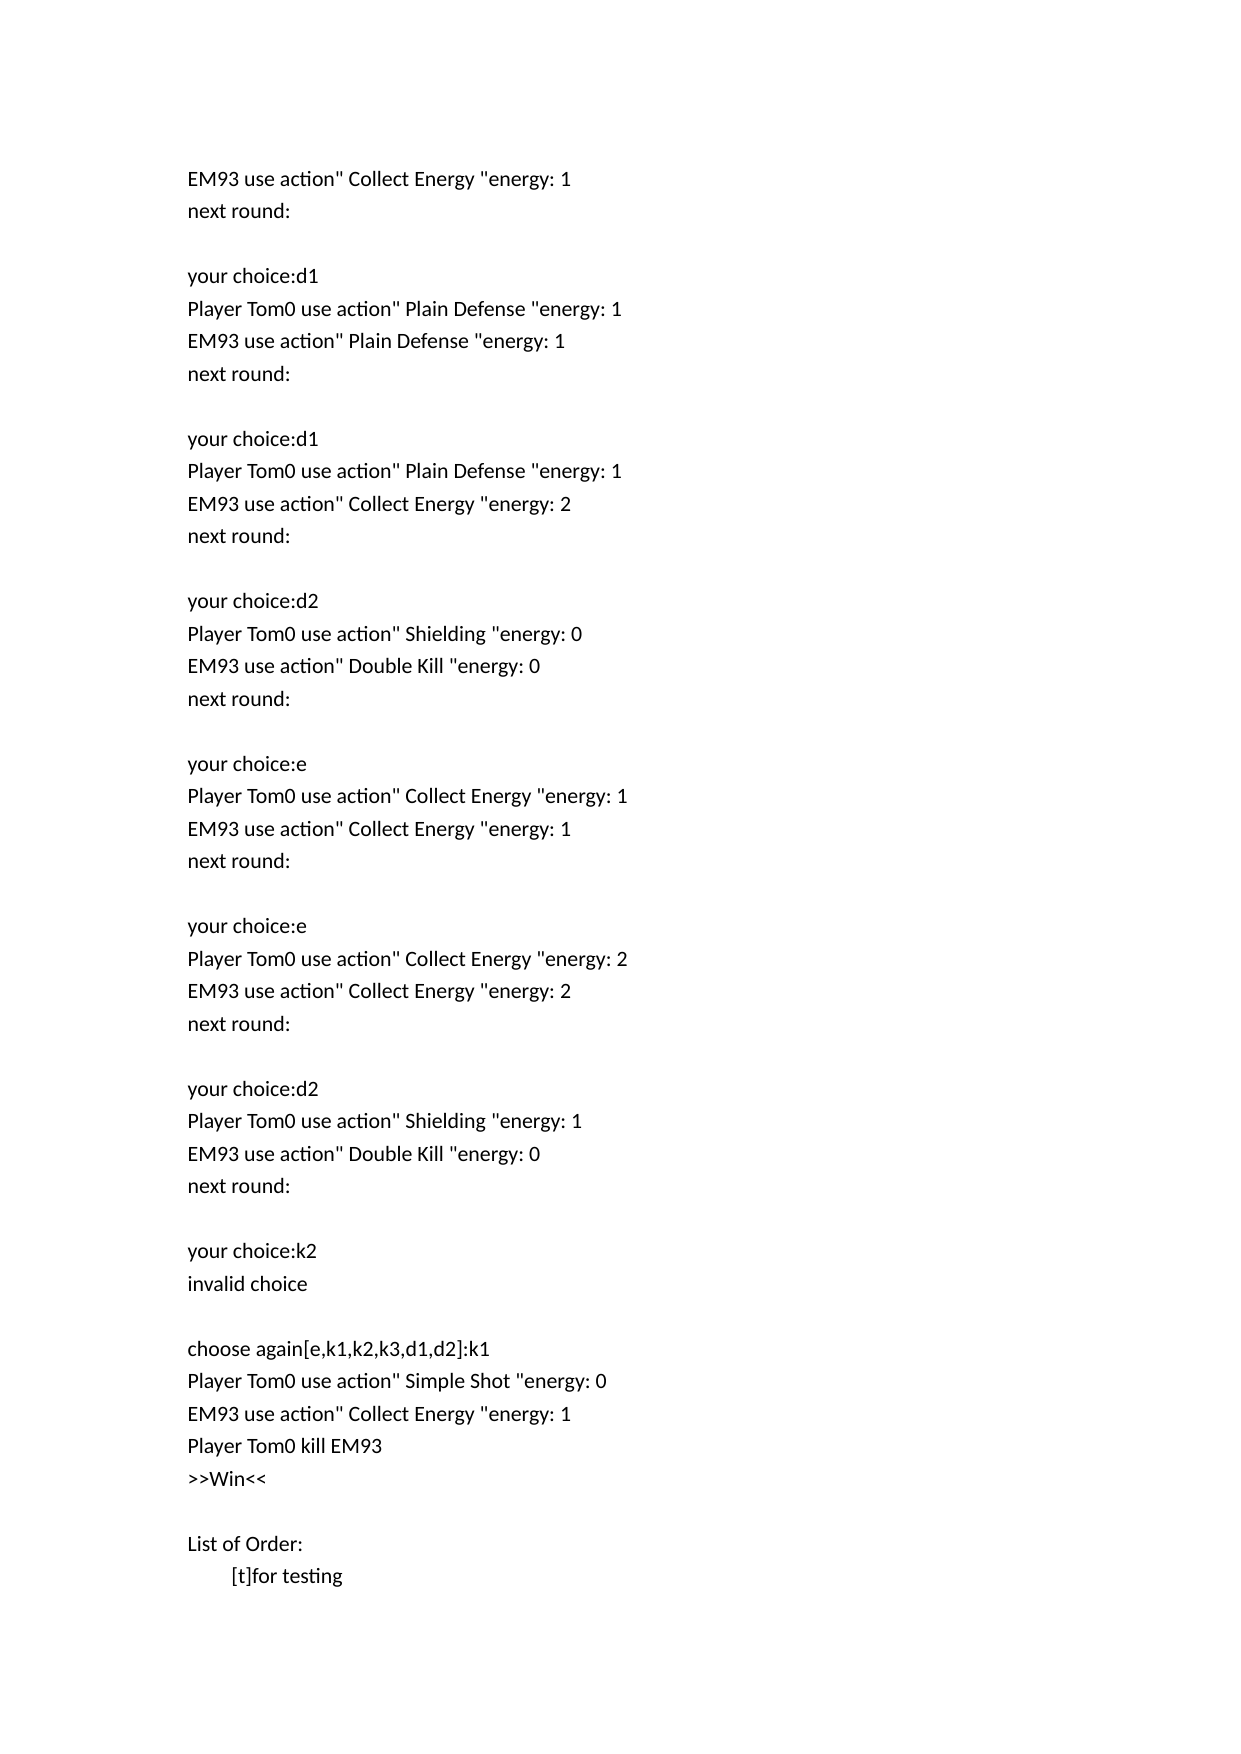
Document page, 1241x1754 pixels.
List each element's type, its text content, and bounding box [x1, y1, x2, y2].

text >>Win<< [187, 1462, 1053, 1494]
text next round: [187, 1007, 1053, 1039]
text [t]for testing [187, 1559, 1053, 1592]
text your choice:e [187, 909, 1053, 942]
text Player Tom0 use action" Plain Defense "energy: 1 [187, 454, 1053, 487]
text Player Tom0 use action" Simple Shot "energy: 0 [187, 1364, 1053, 1397]
text your choice:e [187, 747, 1053, 779]
text your choice:d2 [187, 1072, 1053, 1104]
text Player Tom0 use action" Plain Defense "energy: 1 [187, 292, 1053, 324]
text Player Tom0 use action" Collect Energy "energy: 2 [187, 942, 1053, 974]
text next round: [187, 1169, 1053, 1202]
text EM93 use action" Plain Defense "energy: 1 [187, 324, 1053, 357]
text EM93 use action" Collect Energy "energy: 1 [187, 812, 1053, 844]
text Player Tom0 use action" Shielding "energy: 0 [187, 617, 1053, 649]
text Player Tom0 use action" Shielding "energy: 1 [187, 1104, 1053, 1137]
text EM93 use action" Double Kill "energy: 0 [187, 1137, 1053, 1169]
text invalid choice [187, 1267, 1053, 1299]
text EM93 use action" Collect Energy "energy: 2 [187, 974, 1053, 1007]
text next round: [187, 682, 1053, 714]
text EM93 use action" Collect Energy "energy: 2 [187, 487, 1053, 519]
text your choice:d1 [187, 422, 1053, 454]
text your choice:d2 [187, 584, 1053, 617]
text next round: [187, 357, 1053, 389]
text your choice:d1 [187, 259, 1053, 292]
text Player Tom0 kill EM93 [187, 1429, 1053, 1462]
text next round: [187, 844, 1053, 877]
text next round: [187, 194, 1053, 227]
text List of Order: [187, 1527, 1053, 1559]
text your choice:k2 [187, 1234, 1053, 1267]
text Player Tom0 use action" Collect Energy "energy: 1 [187, 779, 1053, 812]
text EM93 use action" Double Kill "energy: 0 [187, 649, 1053, 682]
text EM93 use action" Collect Energy "energy: 1 [187, 162, 1053, 194]
text choose again[e,k1,k2,k3,d1,d2]:k1 [187, 1332, 1053, 1364]
text EM93 use action" Collect Energy "energy: 1 [187, 1397, 1053, 1429]
text next round: [187, 519, 1053, 552]
